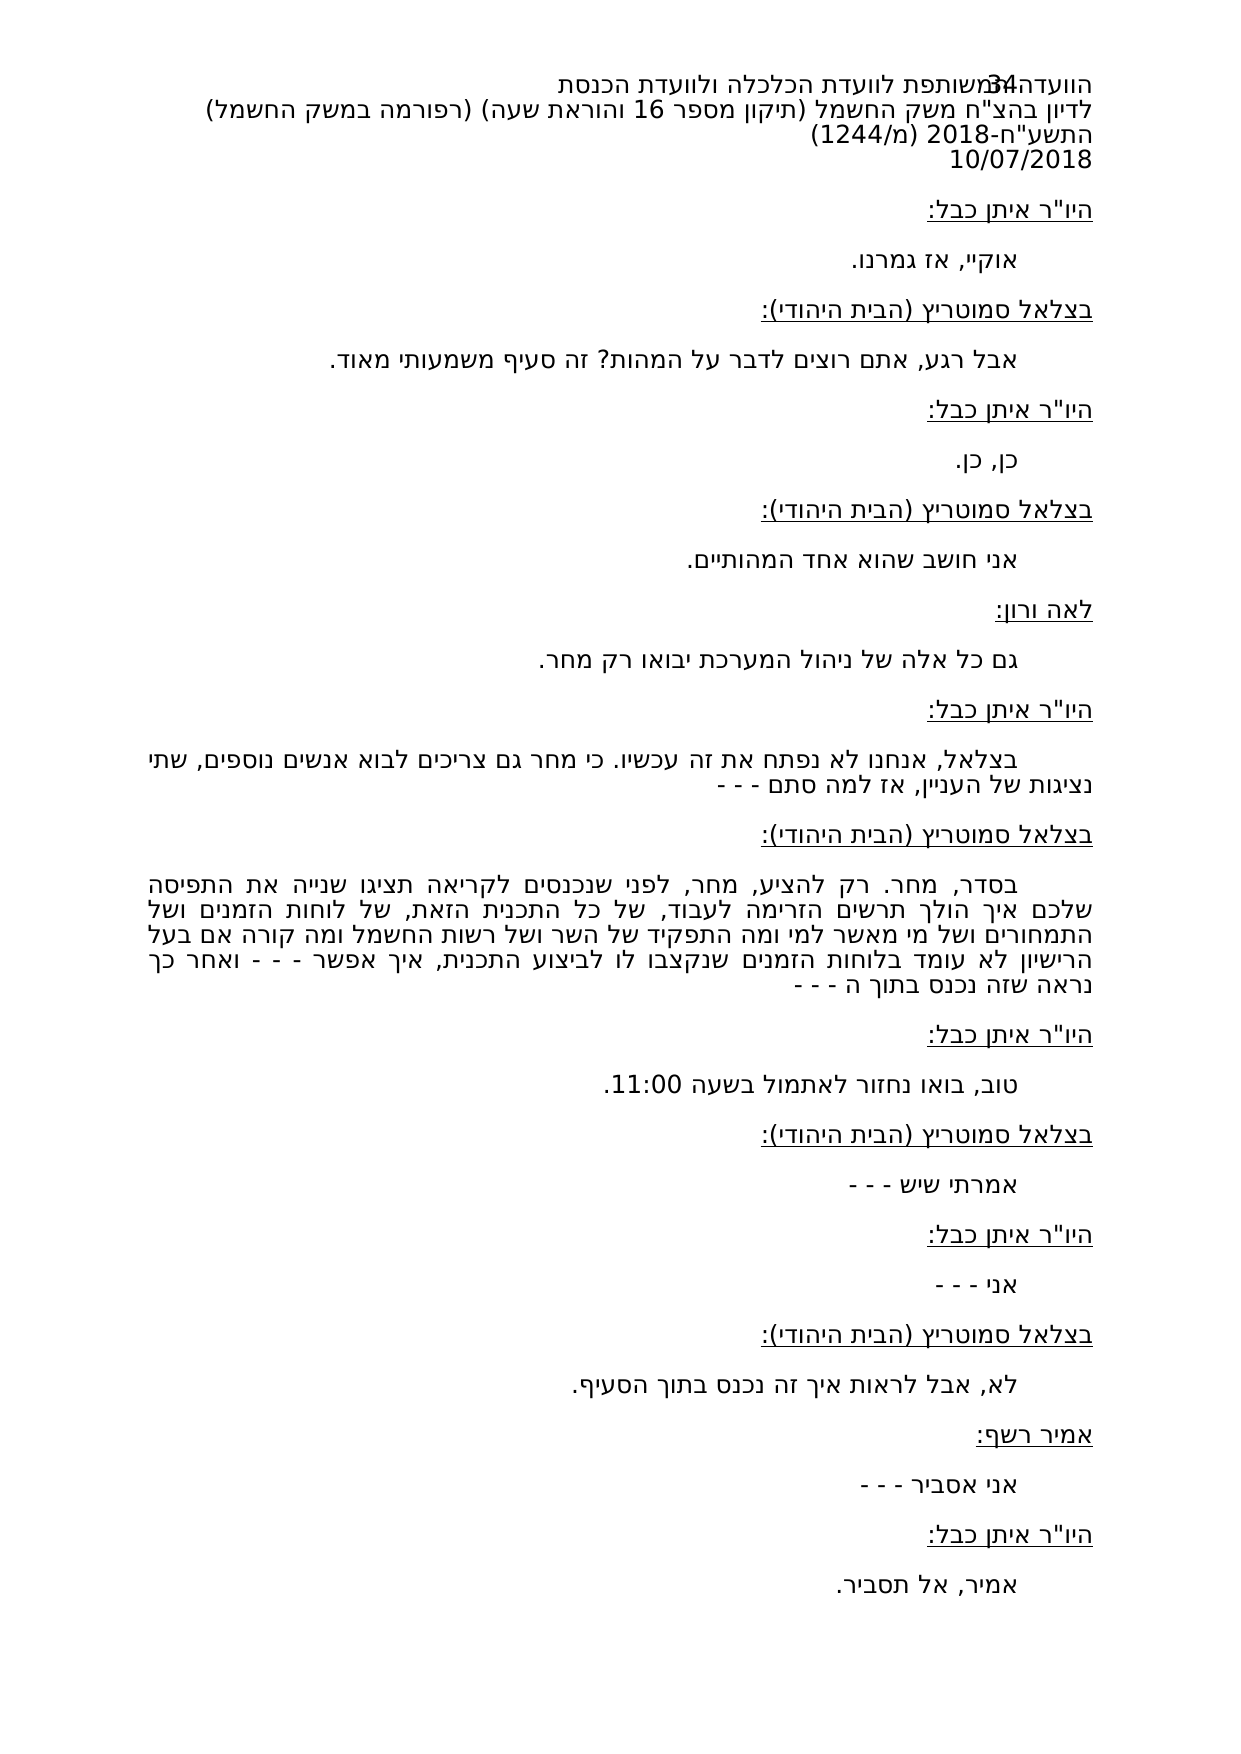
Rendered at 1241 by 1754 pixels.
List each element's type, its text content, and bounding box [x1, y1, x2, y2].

text בצלאל סמוטריץ (הבית היהודי): [147, 1324, 1093, 1349]
text גם כל אלה של ניהול המערכת יבואו רק מחר. [147, 649, 1093, 674]
text היו"ר איתן כבל: [147, 1524, 1093, 1549]
text היו"ר איתן כבל: [147, 399, 1093, 424]
text לאה ורון: [147, 599, 1093, 624]
text אמיר רשף: [147, 1424, 1093, 1449]
text היו"ר איתן כבל: [147, 199, 1093, 224]
text אני - - - [147, 1274, 1093, 1299]
text אמרתי שיש - - - [147, 1174, 1093, 1199]
text היו"ר איתן כבל: [147, 1024, 1093, 1049]
text בצלאל, אנחנו לא נפתח את זה עכשיו. כי מחר גם צריכים לבוא אנשים נוספים, שתי נציגות של העניין, אז למה סתם - - - [147, 749, 1093, 799]
text אני חושב שהוא אחד המהותיים. [147, 549, 1093, 574]
text לא, אבל לראות איך זה נכנס בתוך הסעיף. [147, 1374, 1093, 1399]
text בסדר, מחר. רק להציע, מחר, לפני שנכנסים לקריאה תציגו שנייה את התפיסה שלכם איך הולך תרשים הזרימה לעבוד, של כל התכנית הזאת, של לוחות הזמנים ושל התמחורים ושל מי מאשר למי ומה התפקיד של השר ושל רשות החשמל ומה קורה אם בעל הרישיון לא עומד בלוחות הזמנים שנקצבו לו לביצוע התכנית, איך אפשר - - - ואחר כך נראה שזה נכנס בתוך ה - - - [147, 874, 1093, 999]
text היו"ר איתן כבל: [147, 1224, 1093, 1249]
text בצלאל סמוטריץ (הבית היהודי): [147, 1124, 1093, 1149]
text כן, כן. [147, 449, 1093, 474]
text אני אסביר - - - [147, 1474, 1093, 1499]
text אוקיי, אז גמרנו. [147, 249, 1093, 274]
text אמיר, אל תסביר. [147, 1574, 1093, 1599]
text טוב, בואו נחזור לאתמול בשעה 11:00. [147, 1074, 1093, 1099]
text בצלאל סמוטריץ (הבית היהודי): [147, 499, 1093, 524]
text בצלאל סמוטריץ (הבית היהודי): [147, 299, 1093, 324]
text אבל רגע, אתם רוצים לדבר על המהות? זה סעיף משמעותי מאוד. [147, 349, 1093, 374]
text היו"ר איתן כבל: [147, 699, 1093, 724]
text בצלאל סמוטריץ (הבית היהודי): [147, 824, 1093, 849]
